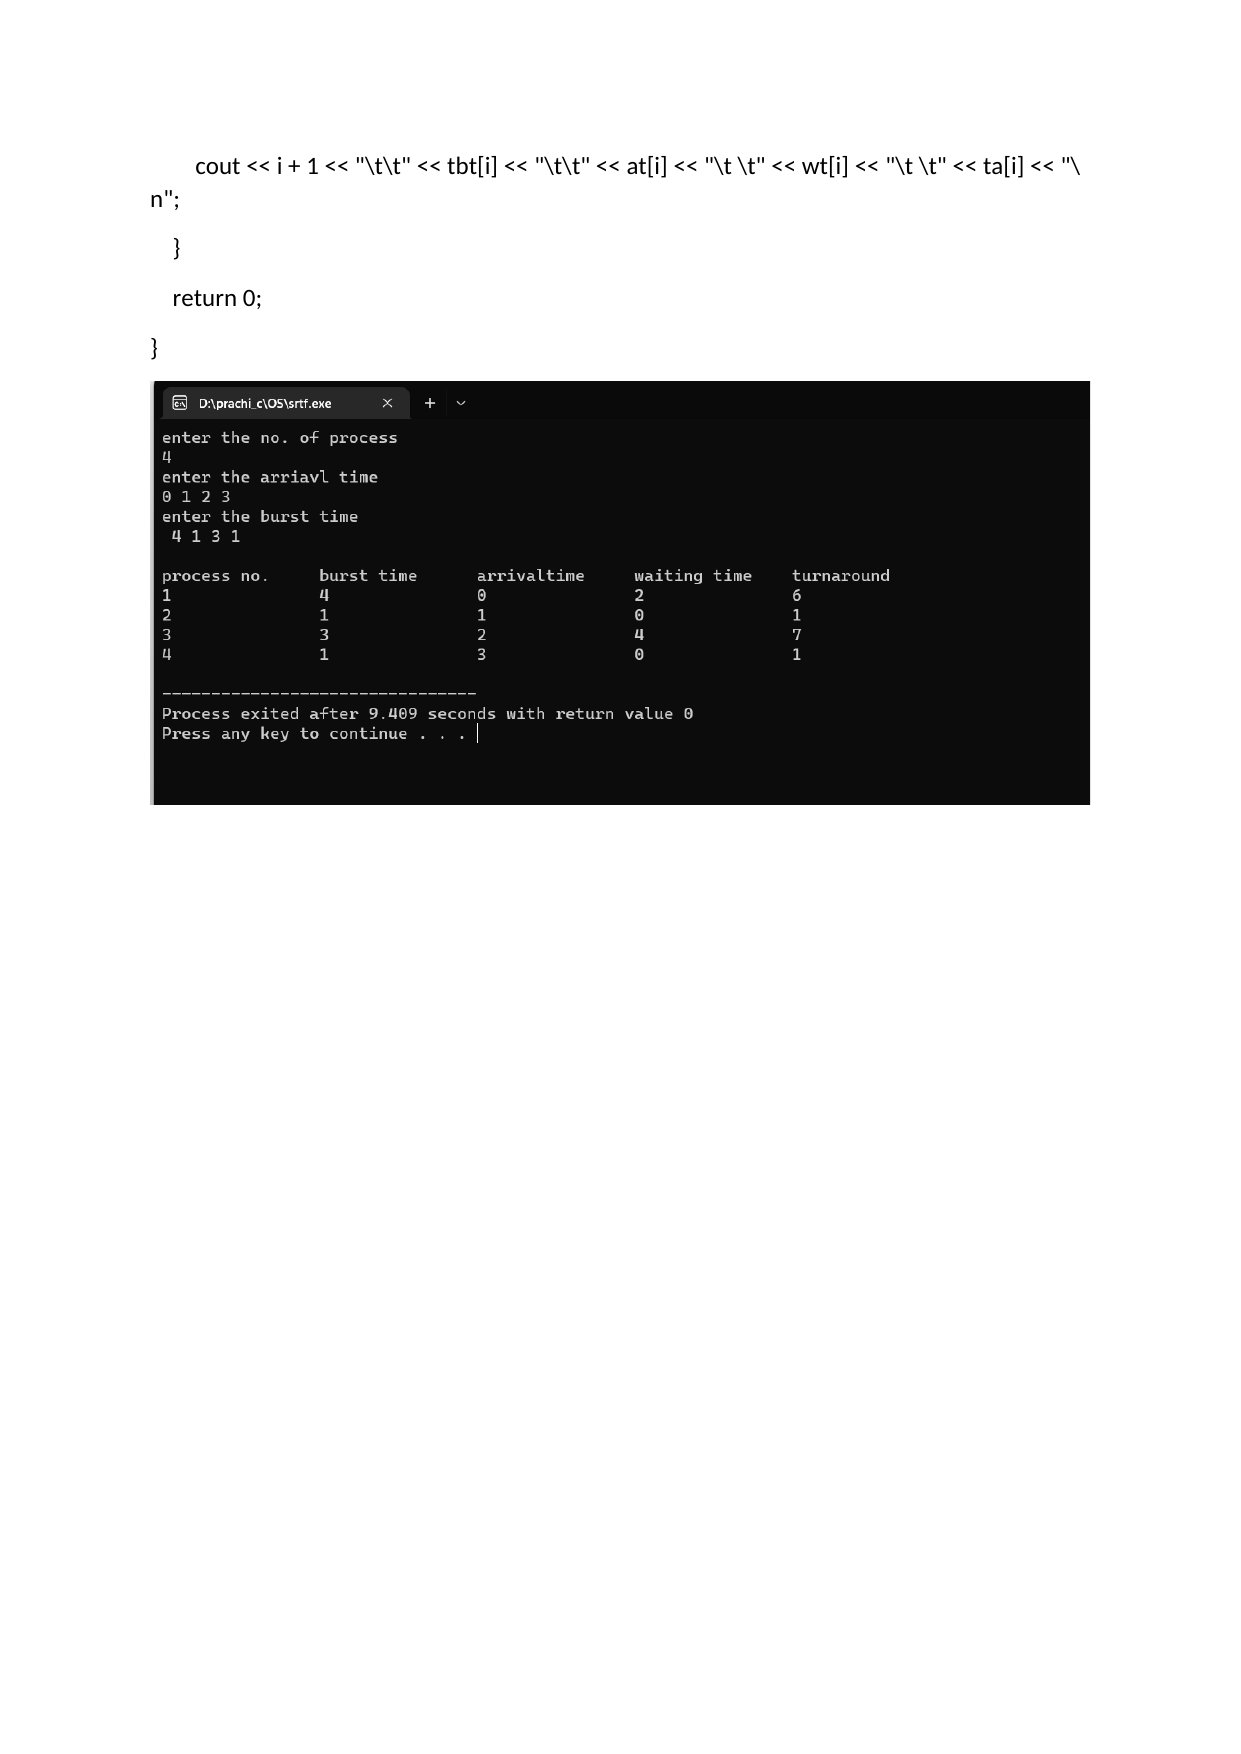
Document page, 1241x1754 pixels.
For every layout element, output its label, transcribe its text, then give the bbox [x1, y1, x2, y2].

text } [150, 232, 1090, 263]
text cout << i + 1 << "\t\t" << tbt[i] << "\t\t" << at[i] << "\t \t" << wt[i] << "\t \t" << ta[i] << "\n"; [150, 150, 1090, 213]
text } [150, 332, 1090, 362]
picture [150, 381, 1091, 805]
text return 0; [150, 282, 1090, 313]
